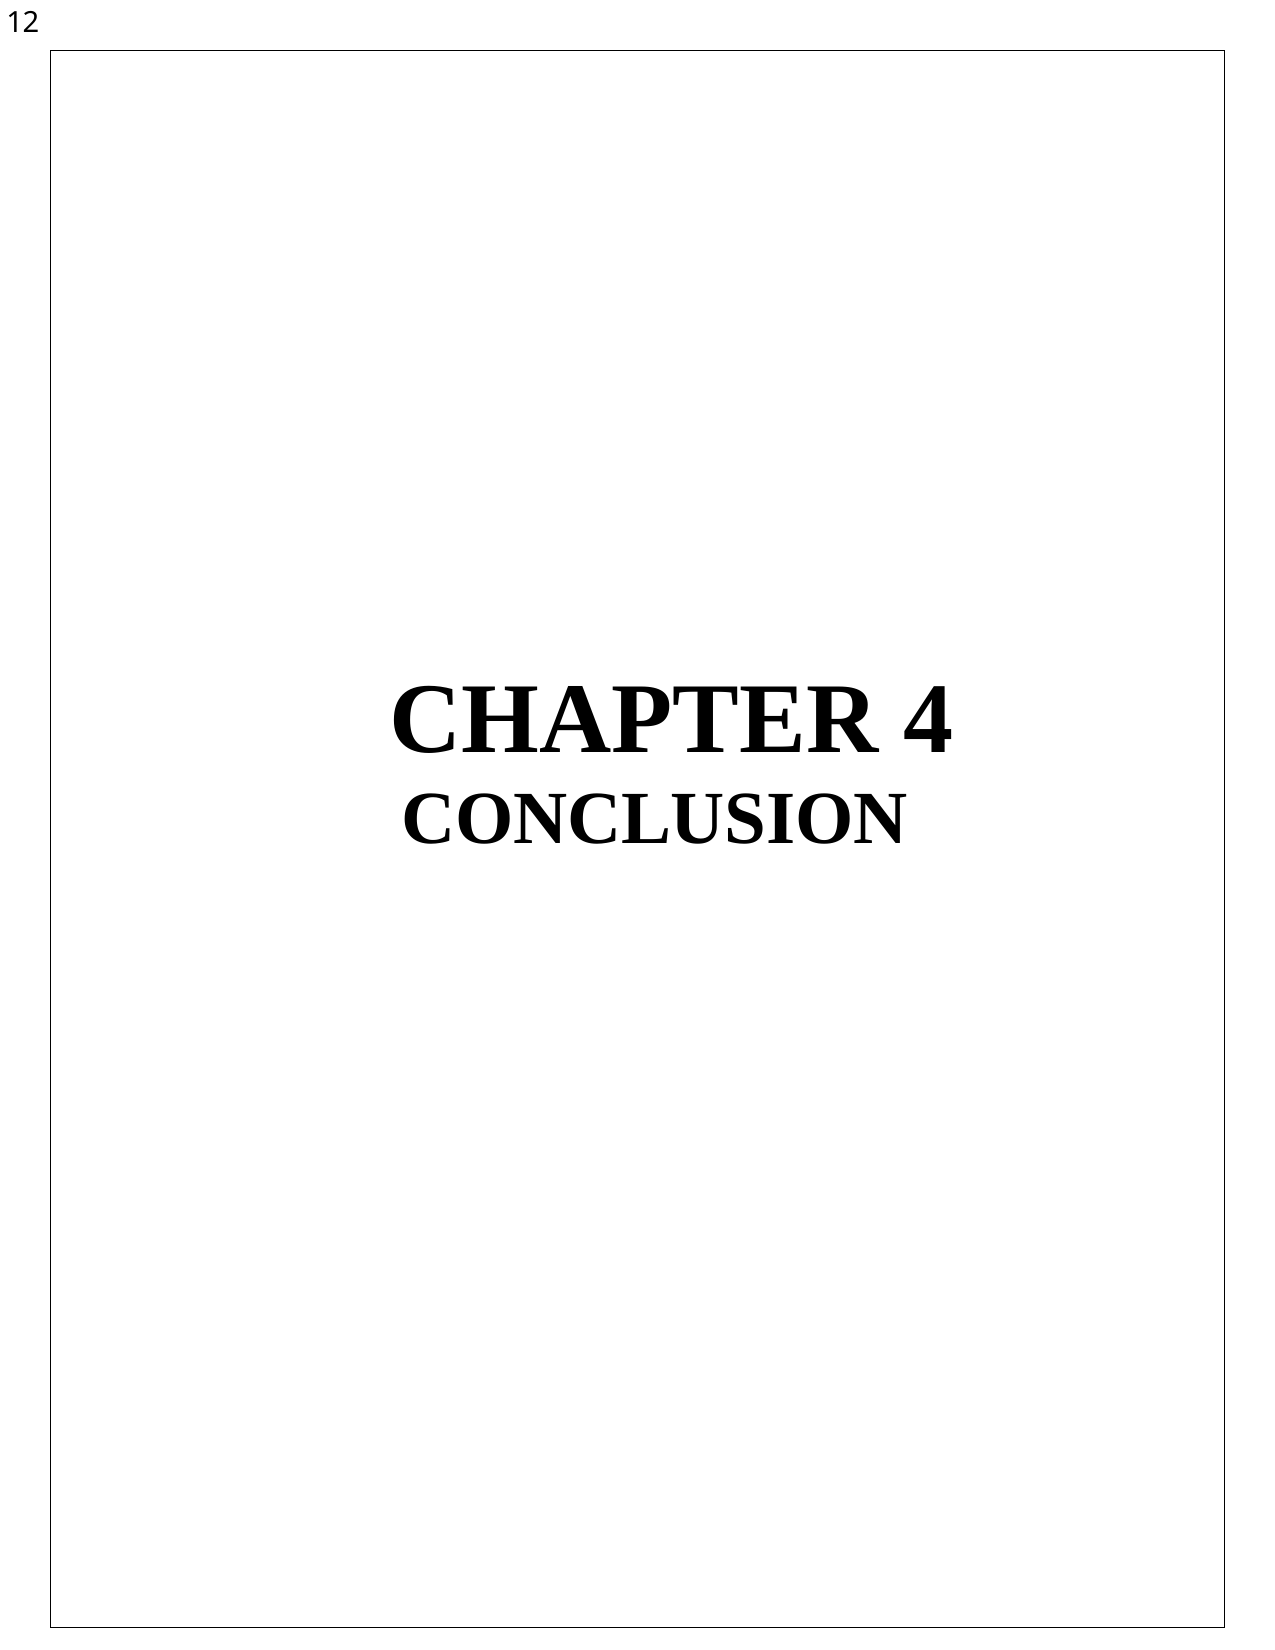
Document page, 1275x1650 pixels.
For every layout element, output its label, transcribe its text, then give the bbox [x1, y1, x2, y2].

subtitle CHAPTER 4 [389, 658, 1177, 773]
subtitle CONCLUSION [401, 774, 1177, 860]
